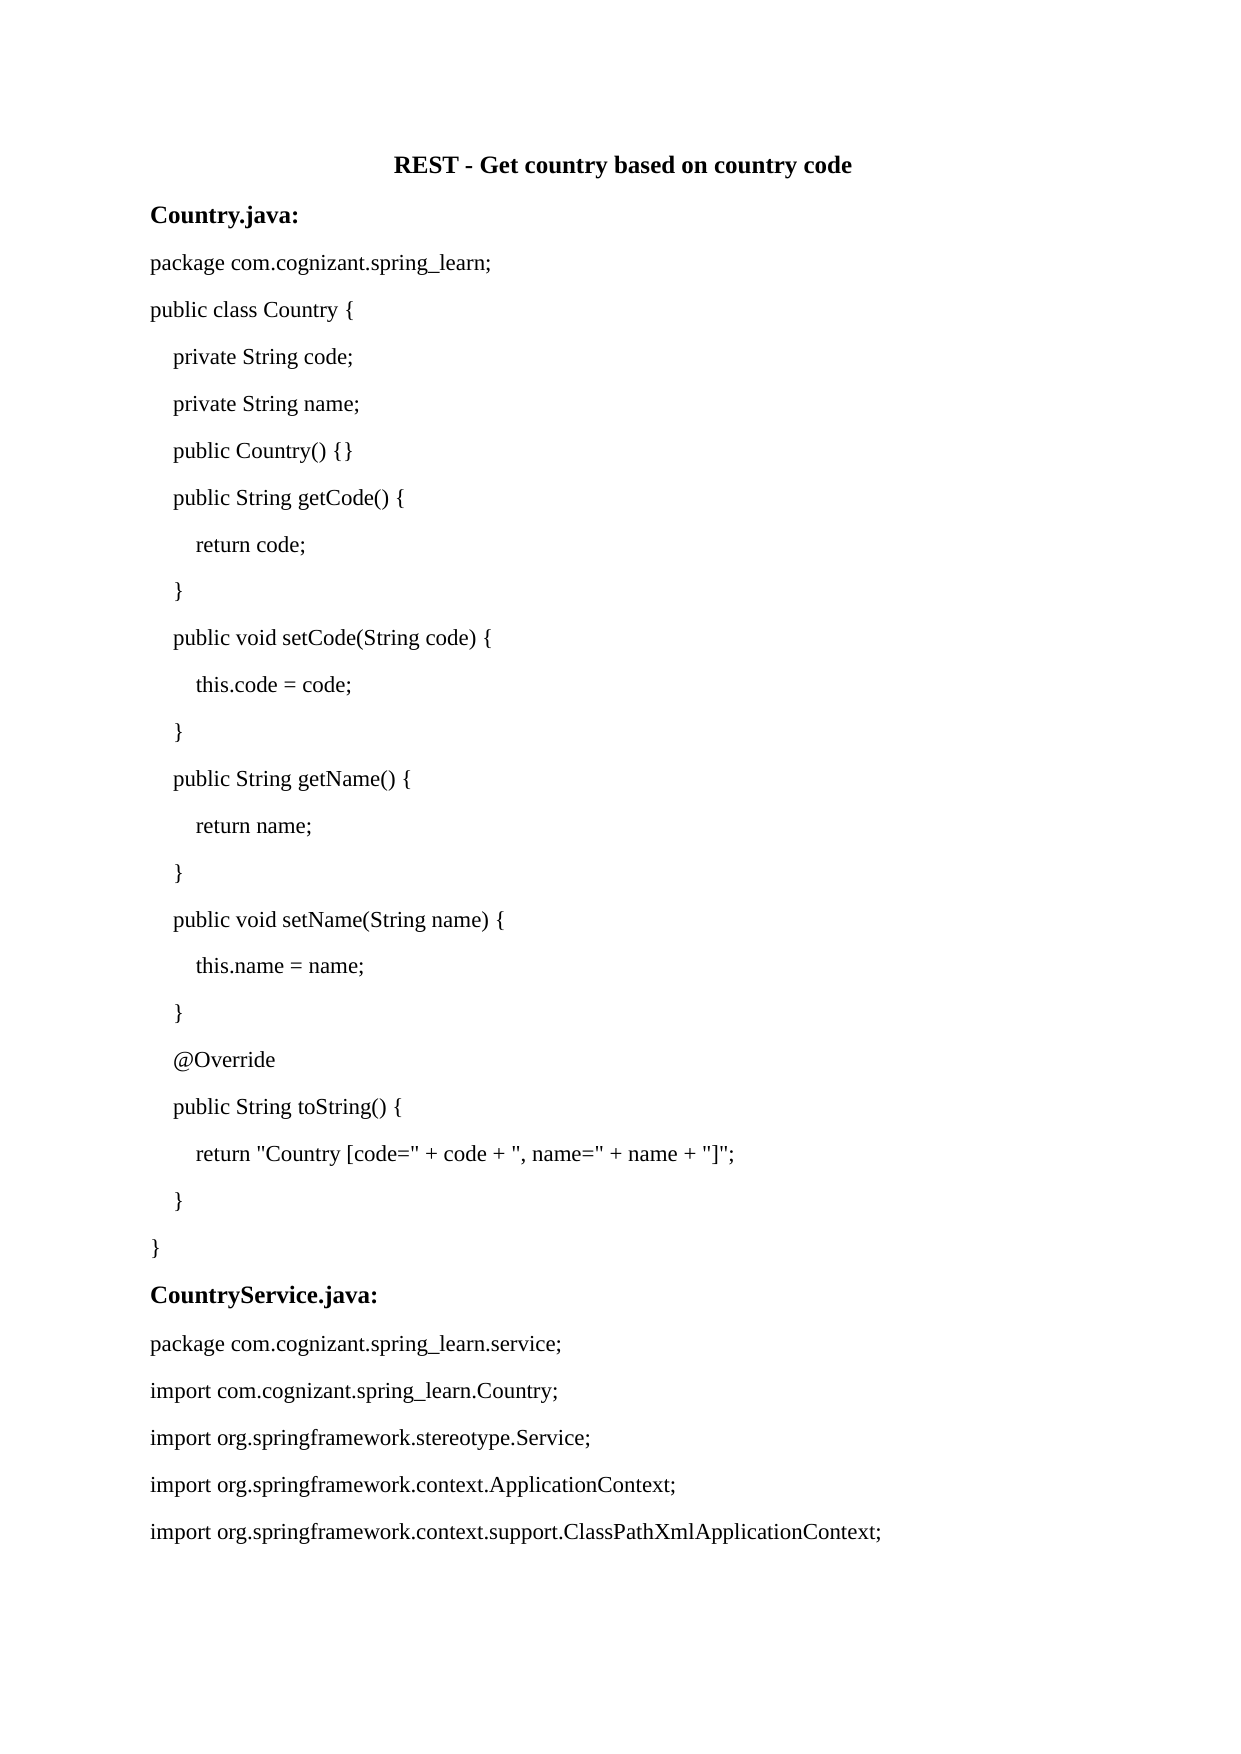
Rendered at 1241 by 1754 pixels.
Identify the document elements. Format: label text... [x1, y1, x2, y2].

text public String getName() { [150, 765, 1090, 791]
text this.code = code; [150, 671, 1090, 698]
text } [150, 718, 1090, 744]
text import org.springframework.stereotype.Service; [150, 1424, 1090, 1450]
text @Override [150, 1046, 1090, 1073]
text package com.cognizant.spring_learn.service; [150, 1330, 1090, 1357]
text CountryService.java: [150, 1281, 1090, 1309]
text public void setCode(String code) { [150, 624, 1090, 651]
text public class Country { [150, 296, 1090, 323]
text } [150, 999, 1090, 1026]
text private String code; [150, 343, 1090, 369]
text public void setName(String name) { [150, 906, 1090, 932]
text public String getCode() { [150, 484, 1090, 510]
text public Country() {} [150, 437, 1090, 463]
text private String name; [150, 390, 1090, 416]
text return code; [150, 531, 1090, 557]
text } [150, 1234, 1090, 1260]
text public String toString() { [150, 1093, 1090, 1119]
text return "Country [code=" + code + ", name=" + name + "]"; [150, 1140, 1090, 1166]
text package com.cognizant.spring_learn; [150, 249, 1090, 276]
text import org.springframework.context.ApplicationContext; [150, 1471, 1090, 1497]
text REST - Get country based on country code [150, 150, 1090, 179]
text } [150, 1187, 1090, 1213]
text Country.java: [150, 200, 1090, 228]
text this.name = name; [150, 952, 1090, 979]
text } [150, 577, 1090, 604]
text } [150, 859, 1090, 885]
text return name; [150, 812, 1090, 838]
text import org.springframework.context.support.ClassPathXmlApplicationContext; [150, 1518, 1090, 1544]
text import com.cognizant.spring_learn.Country; [150, 1377, 1090, 1403]
